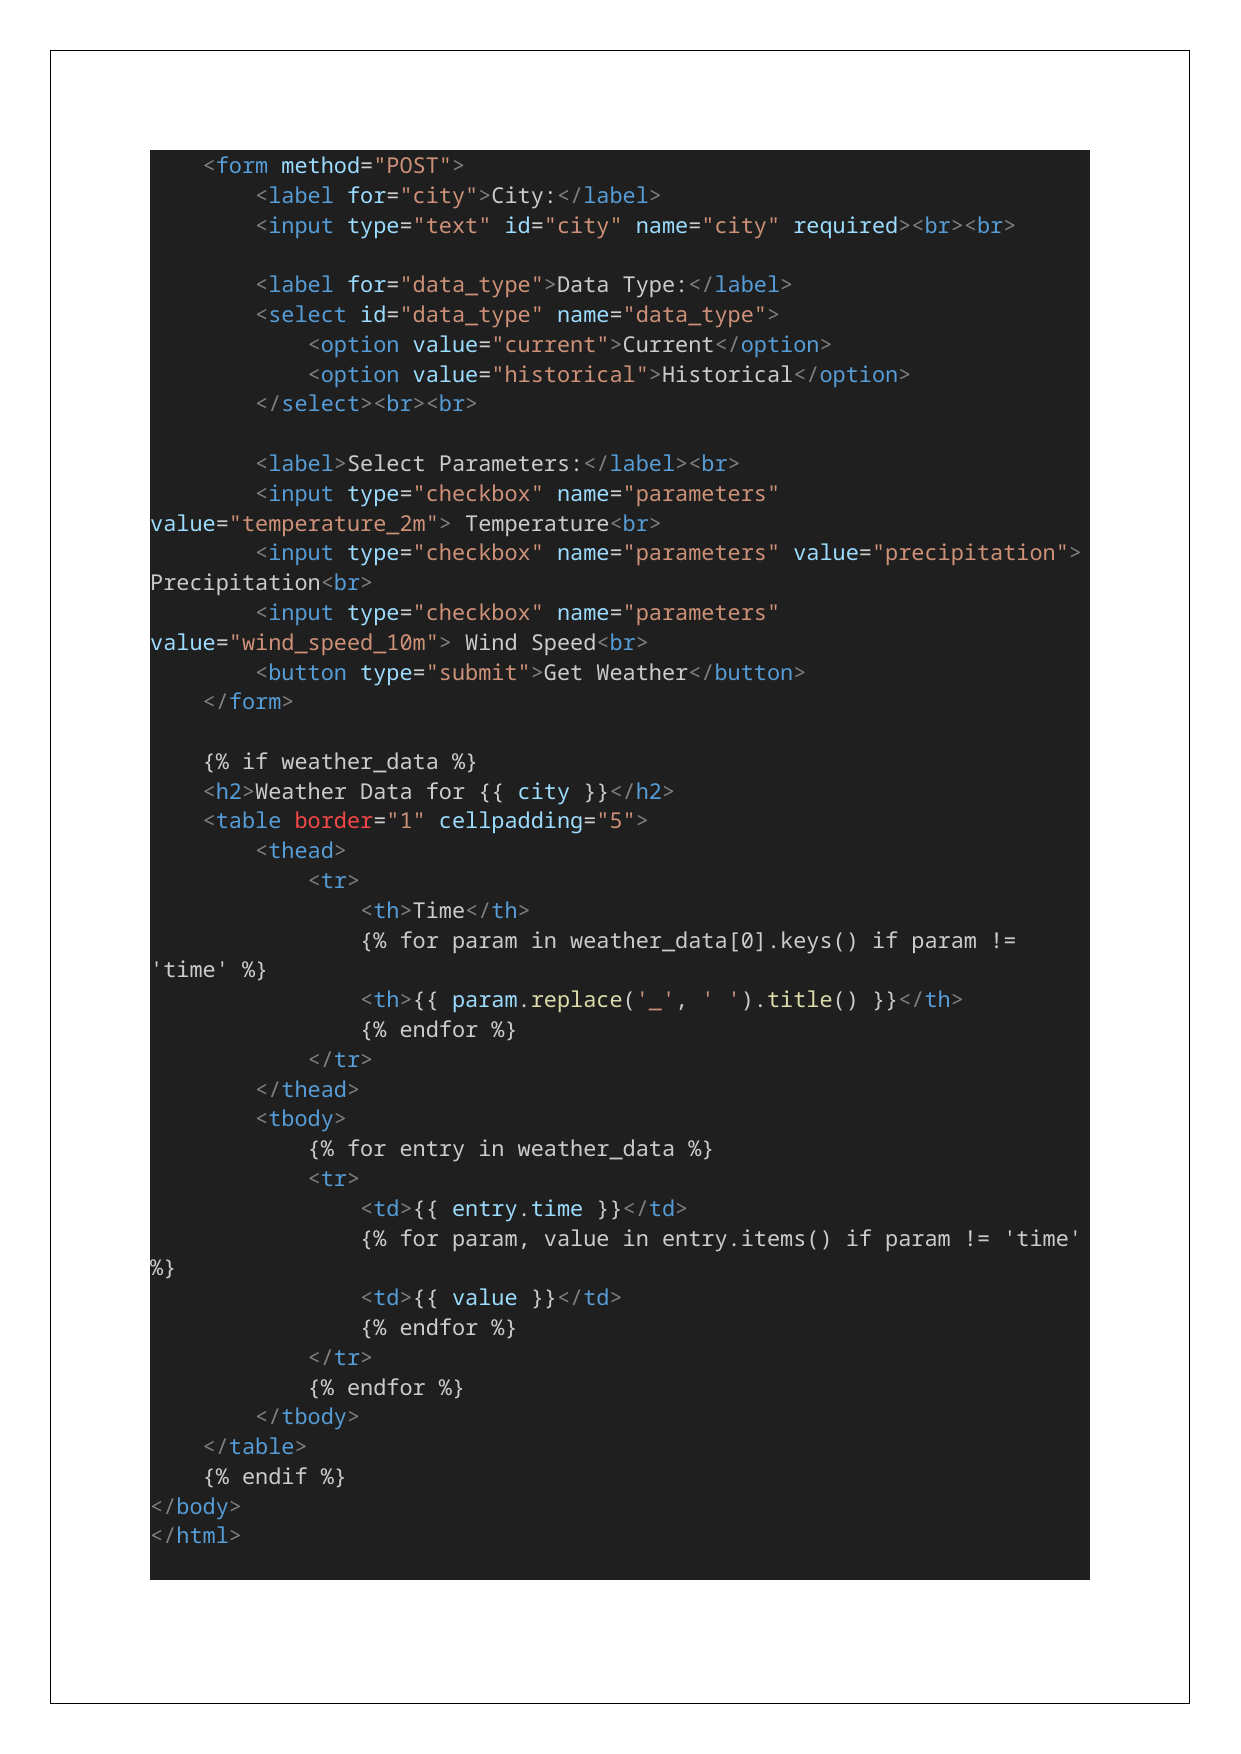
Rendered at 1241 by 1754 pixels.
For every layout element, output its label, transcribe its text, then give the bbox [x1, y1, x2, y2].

text </tr> [150, 1342, 1090, 1371]
text <td>{{ value }}</td> [150, 1282, 1090, 1312]
text {% endfor %} [150, 1312, 1090, 1342]
text <h2>Weather Data for {{ city }}</h2> [150, 776, 1090, 805]
text </thead> [150, 1073, 1090, 1103]
text <label for="city">City:</label> [150, 180, 1090, 209]
text {% endfor %} [150, 1371, 1090, 1401]
text </table> [150, 1431, 1090, 1461]
text {% endfor %} [150, 1014, 1090, 1044]
text </html> [150, 1520, 1090, 1550]
text <tbody> [150, 1103, 1090, 1133]
text <option value="current">Current</option> [150, 329, 1090, 358]
text {% endif %} [150, 1461, 1090, 1491]
text {% for entry in weather_data %} [150, 1133, 1090, 1163]
text <input type="checkbox" name="parameters" value="temperature_2m"> Temperature<br> [150, 478, 1090, 537]
text <table border="1" cellpadding="5"> [150, 805, 1090, 835]
text </select><br><br> [150, 388, 1090, 418]
text <label>Select Parameters:</label><br> [150, 448, 1090, 478]
text <th>Time</th> [150, 895, 1090, 924]
text <form method="POST"> [150, 150, 1090, 180]
text </body> [150, 1491, 1090, 1520]
text {% for param in weather_data[0].keys() if param != 'time' %} [150, 924, 1090, 984]
text <input type="text" id="city" name="city" required><br><br> [150, 209, 1090, 239]
text <td>{{ entry.time }}</td> [150, 1193, 1090, 1222]
text {% for param, value in entry.items() if param != 'time' %} [150, 1222, 1090, 1282]
text </tr> [150, 1044, 1090, 1073]
text <input type="checkbox" name="parameters" value="precipitation"> Precipitation<br> [150, 537, 1090, 597]
text <tr> [150, 1163, 1090, 1193]
text <option value="historical">Historical</option> [150, 358, 1090, 388]
text <button type="submit">Get Weather</button> [150, 656, 1090, 686]
text <select id="data_type" name="data_type"> [150, 299, 1090, 329]
text </tbody> [150, 1401, 1090, 1431]
text <label for="data_type">Data Type:</label> [150, 269, 1090, 299]
text <input type="checkbox" name="parameters" value="wind_speed_10m"> Wind Speed<br> [150, 597, 1090, 656]
text <thead> [150, 835, 1090, 865]
text <tr> [150, 865, 1090, 895]
text {% if weather_data %} [150, 746, 1090, 776]
text <th>{{ param.replace('_', ' ').title() }}</th> [150, 984, 1090, 1014]
text </form> [150, 686, 1090, 716]
